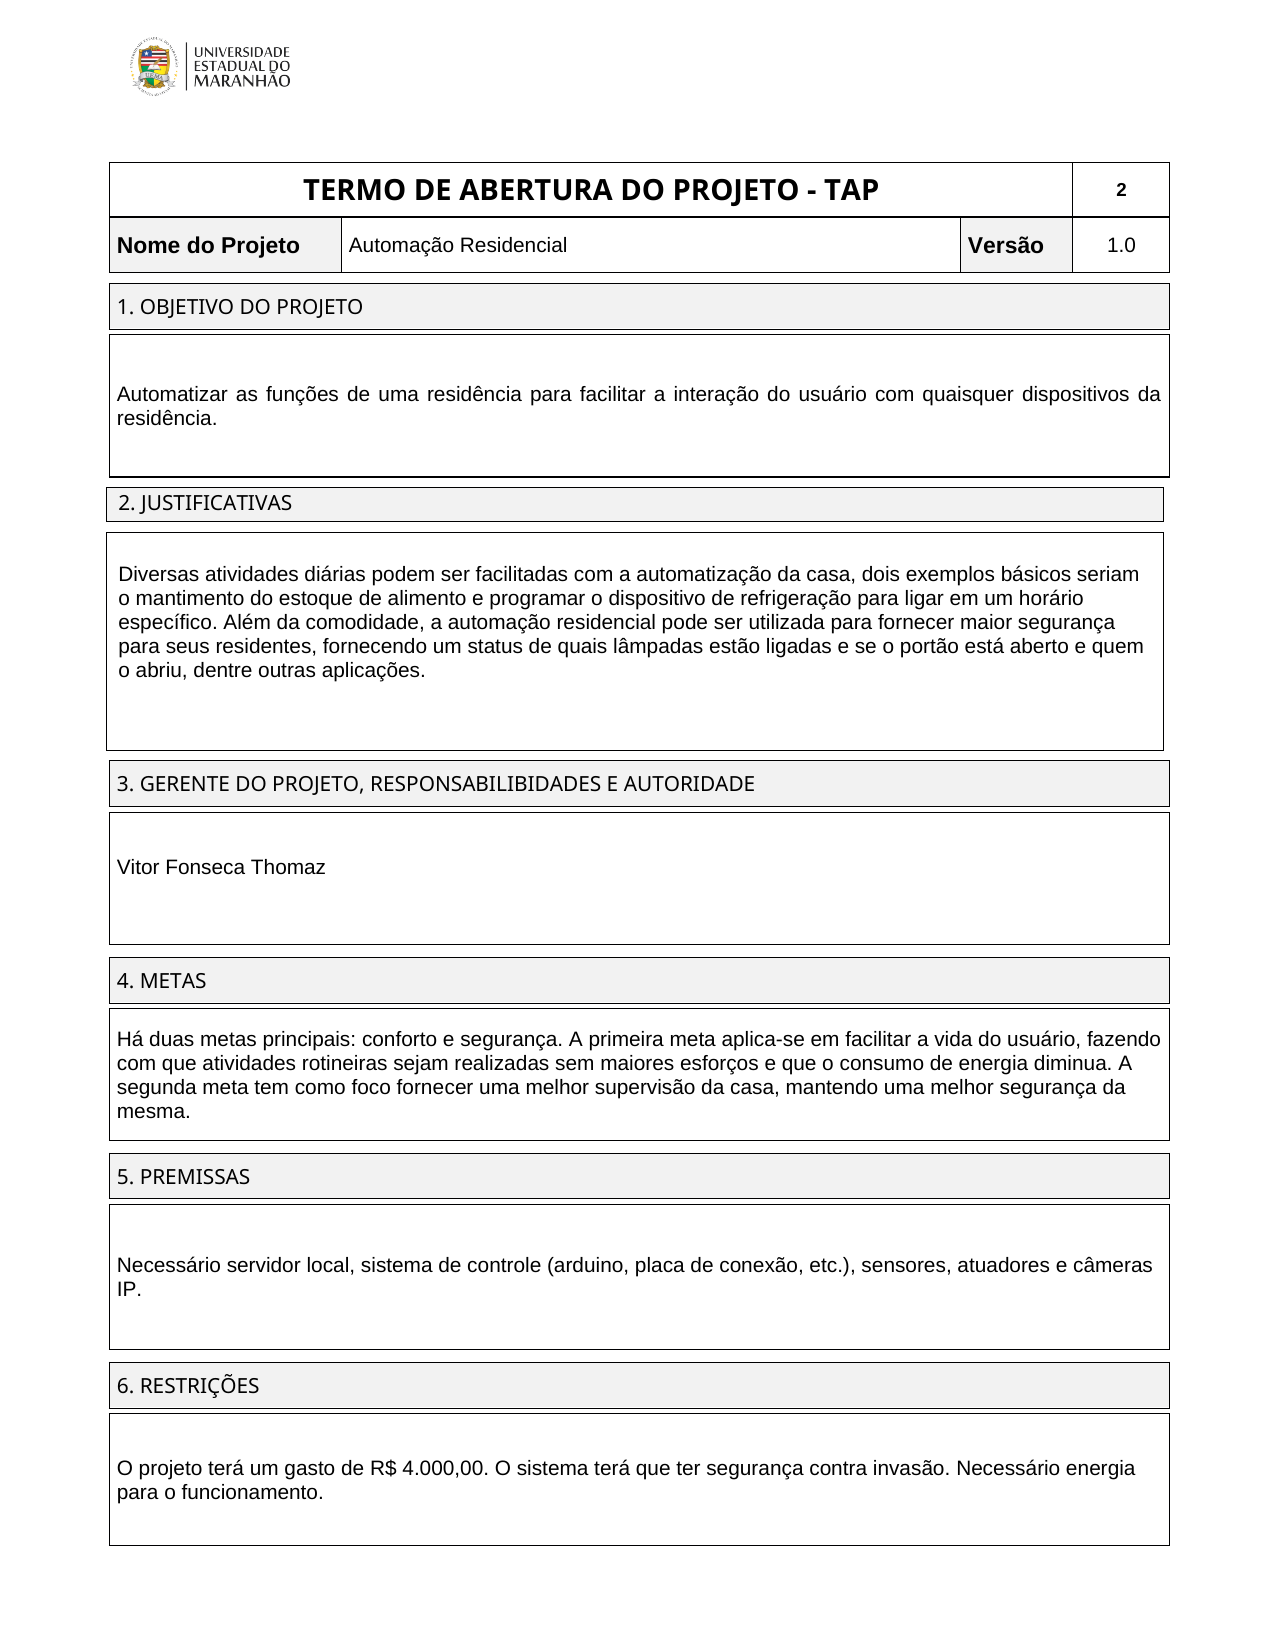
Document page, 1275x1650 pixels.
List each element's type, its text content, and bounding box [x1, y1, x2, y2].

table_cell Nome do Projeto [110, 218, 341, 272]
table_header 6. RESTRIÇÕES [110, 1363, 1169, 1407]
table_header 5. PREMISSAS [110, 1154, 1169, 1198]
table_header 4. METAS [110, 958, 1169, 1002]
table_header Necessário servidor local, sistema de controle (arduino, placa de conexão, etc.), sensores, atuadores e câmeras IP. [110, 1205, 1169, 1349]
table_header Diversas atividades diárias podem ser facilitadas com a automatização da casa, dois exemplos básicos seriam o mantimento do estoque de alimento e programar o dispositivo de refrigeração para ligar em um horário específico. Além da comodidade, a automação residencial pode ser utilizada para fornecer maior segurança para seus residentes, fornecendo um status de quais lâmpadas estão ligadas e se o portão está aberto e quem o abriu, dentre outras aplicações. [107, 533, 1163, 750]
picture [98, 3, 322, 130]
table_header O projeto terá um gasto de R$ 4.000,00. O sistema terá que ter segurança contra invasão. Necessário energia para o funcionamento. [110, 1414, 1169, 1545]
table_header Automatizar as funções de uma residência para facilitar a interação do usuário com quaisquer dispositivos da residência. [110, 335, 1169, 476]
table_header TERMO DE ABERTURA DO PROJETO - TAP [110, 163, 1072, 216]
table_header 2 [1073, 163, 1169, 216]
table_cell Versão [961, 218, 1072, 272]
table_header 3. GERENTE DO PROJETO, RESPONSABILIBIDADES E AUTORIDADE [110, 761, 1169, 806]
table_header 2. JUSTIFICATIVAS [107, 488, 1163, 521]
table_cell Automação Residencial [342, 218, 960, 272]
table_header Vitor Fonseca Thomaz [110, 813, 1169, 944]
table_cell 1.0 [1073, 218, 1169, 272]
table_header 1. OBJETIVO DO PROJETO [110, 284, 1169, 328]
table_header Há duas metas principais: conforto e segurança. A primeira meta aplica-se em facilitar a vida do usuário, fazendo com que atividades rotineiras sejam realizadas sem maiores esforços e que o consumo de energia diminua. A segunda meta tem como foco fornecer uma melhor supervisão da casa, mantendo uma melhor segurança da mesma. [110, 1009, 1169, 1140]
